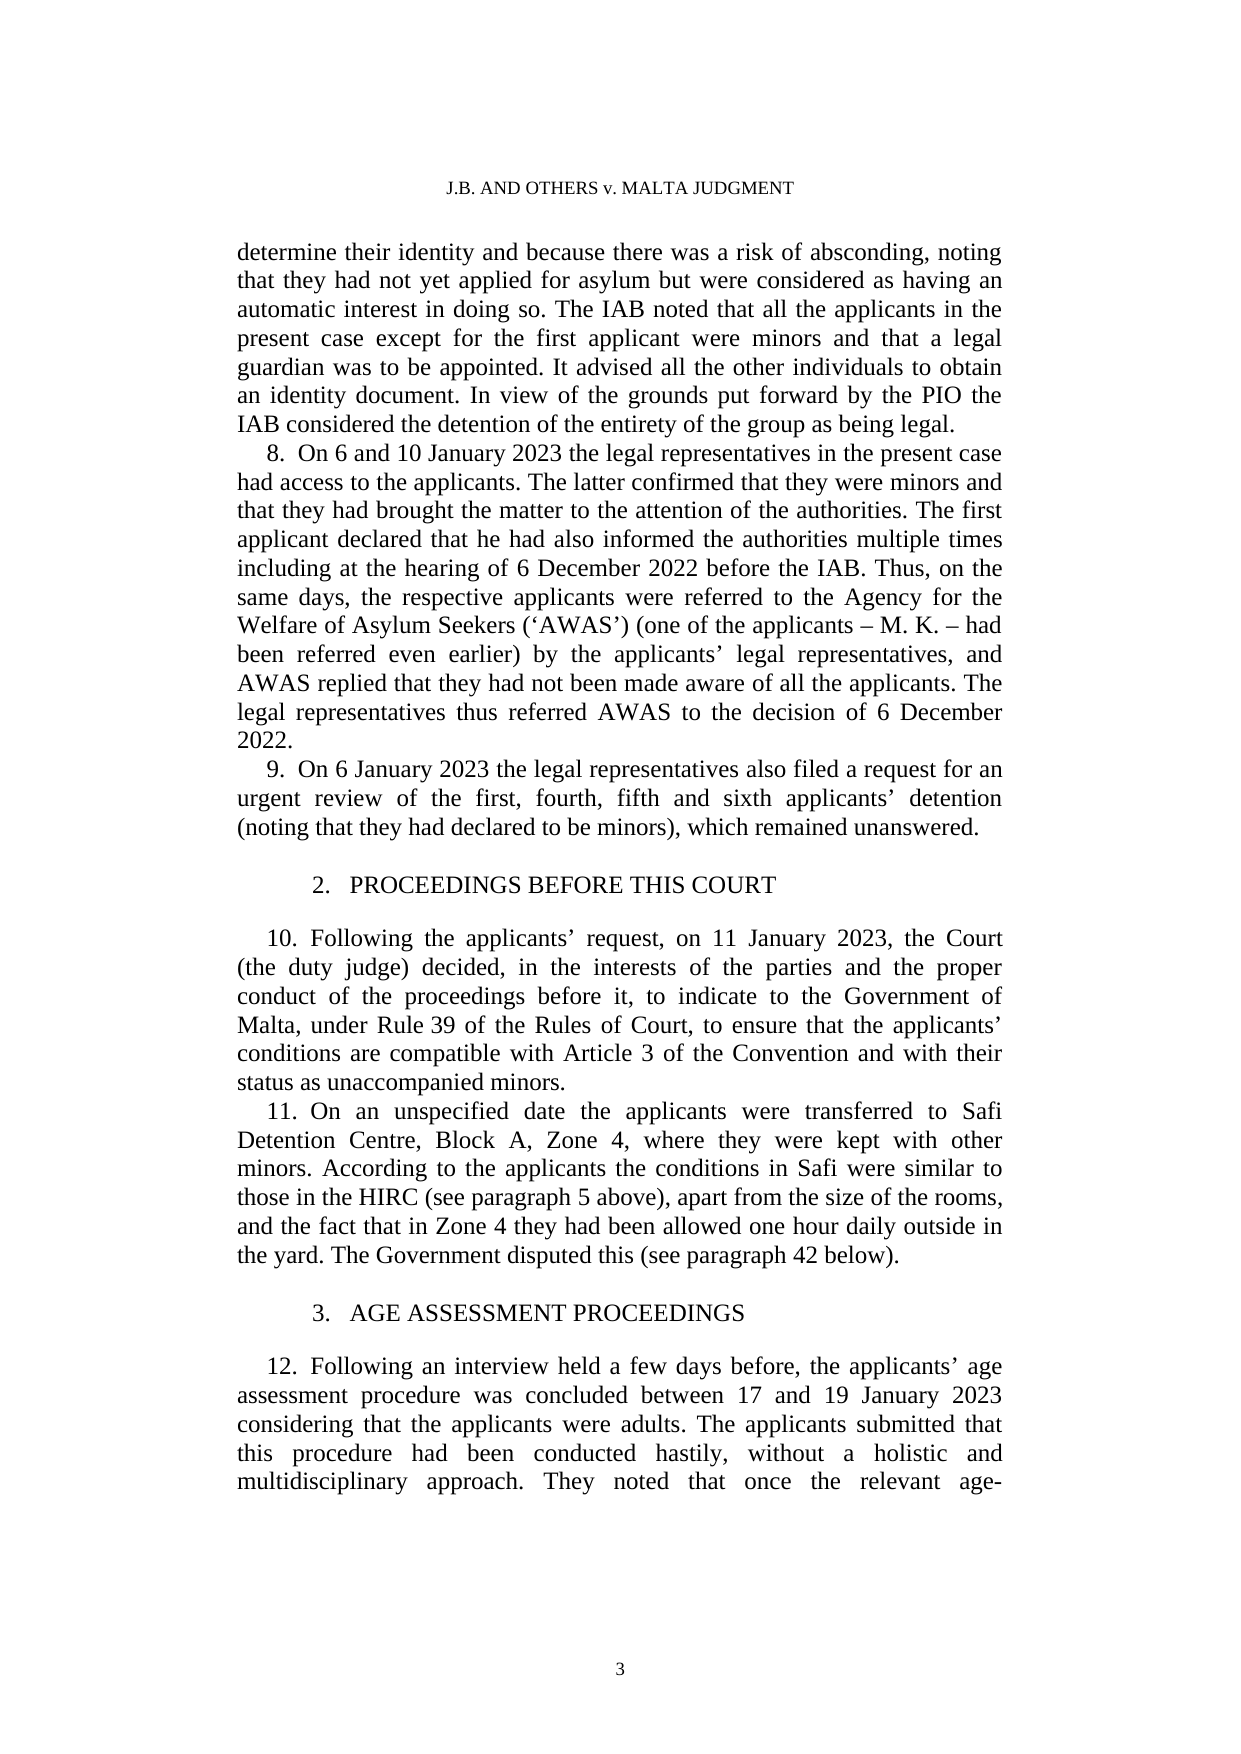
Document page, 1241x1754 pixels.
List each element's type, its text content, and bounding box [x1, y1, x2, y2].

text Proceedings before this court [312, 870, 1003, 898]
text 8. On 6 and 10 January 2023 the legal representatives in the present case had access to the applicants. The latter confirmed that they were minors and that they had brought the matter to the attention of the authorities. The first applicant declared that he had also informed the authorities multiple times including at the hearing of 6 December 2022 before the IAB. Thus, on the same days, the respective applicants were referred to the Agency for the Welfare of Asylum Seekers (‘AWAS’) (one of the applicants – M. K. – had been referred even earlier) by the applicants’ legal representatives, and AWAS replied that they had not been made aware of all the applicants. The legal representatives thus referred AWAS to the decision of 6 December 2022. [237, 438, 1003, 754]
text 9. On 6 January 2023 the legal representatives also filed a request for an urgent review of the first, fourth, fifth and sixth applicants’ detention (noting that they had declared to be minors), which remained unanswered. [237, 754, 1003, 841]
text 10. Following the applicants’ request, on 11 January 2023, the Court (the duty judge) decided, in the interests of the parties and the proper conduct of the proceedings before it, to indicate to the Government of Malta, under Rule 39 of the Rules of Court, to ensure that the applicants’ conditions are compatible with Article 3 of the Convention and with their status as unaccompanied minors. [237, 923, 1003, 1096]
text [237, 1351, 1003, 1495]
text 11. On an unspecified date the applicants were transferred to Safi Detention Centre, Block A, Zone 4, where they were kept with other minors. According to the applicants the conditions in Safi were similar to those in the HIRC (see paragraph 5 above), apart from the size of the rooms, and the fact that in Zone 4 they had been allowed one hour daily outside in the yard. The Government disputed this (see paragraph 42 below). [237, 1096, 1003, 1268]
text Age assessment proceedings [312, 1298, 1003, 1326]
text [237, 237, 1003, 438]
